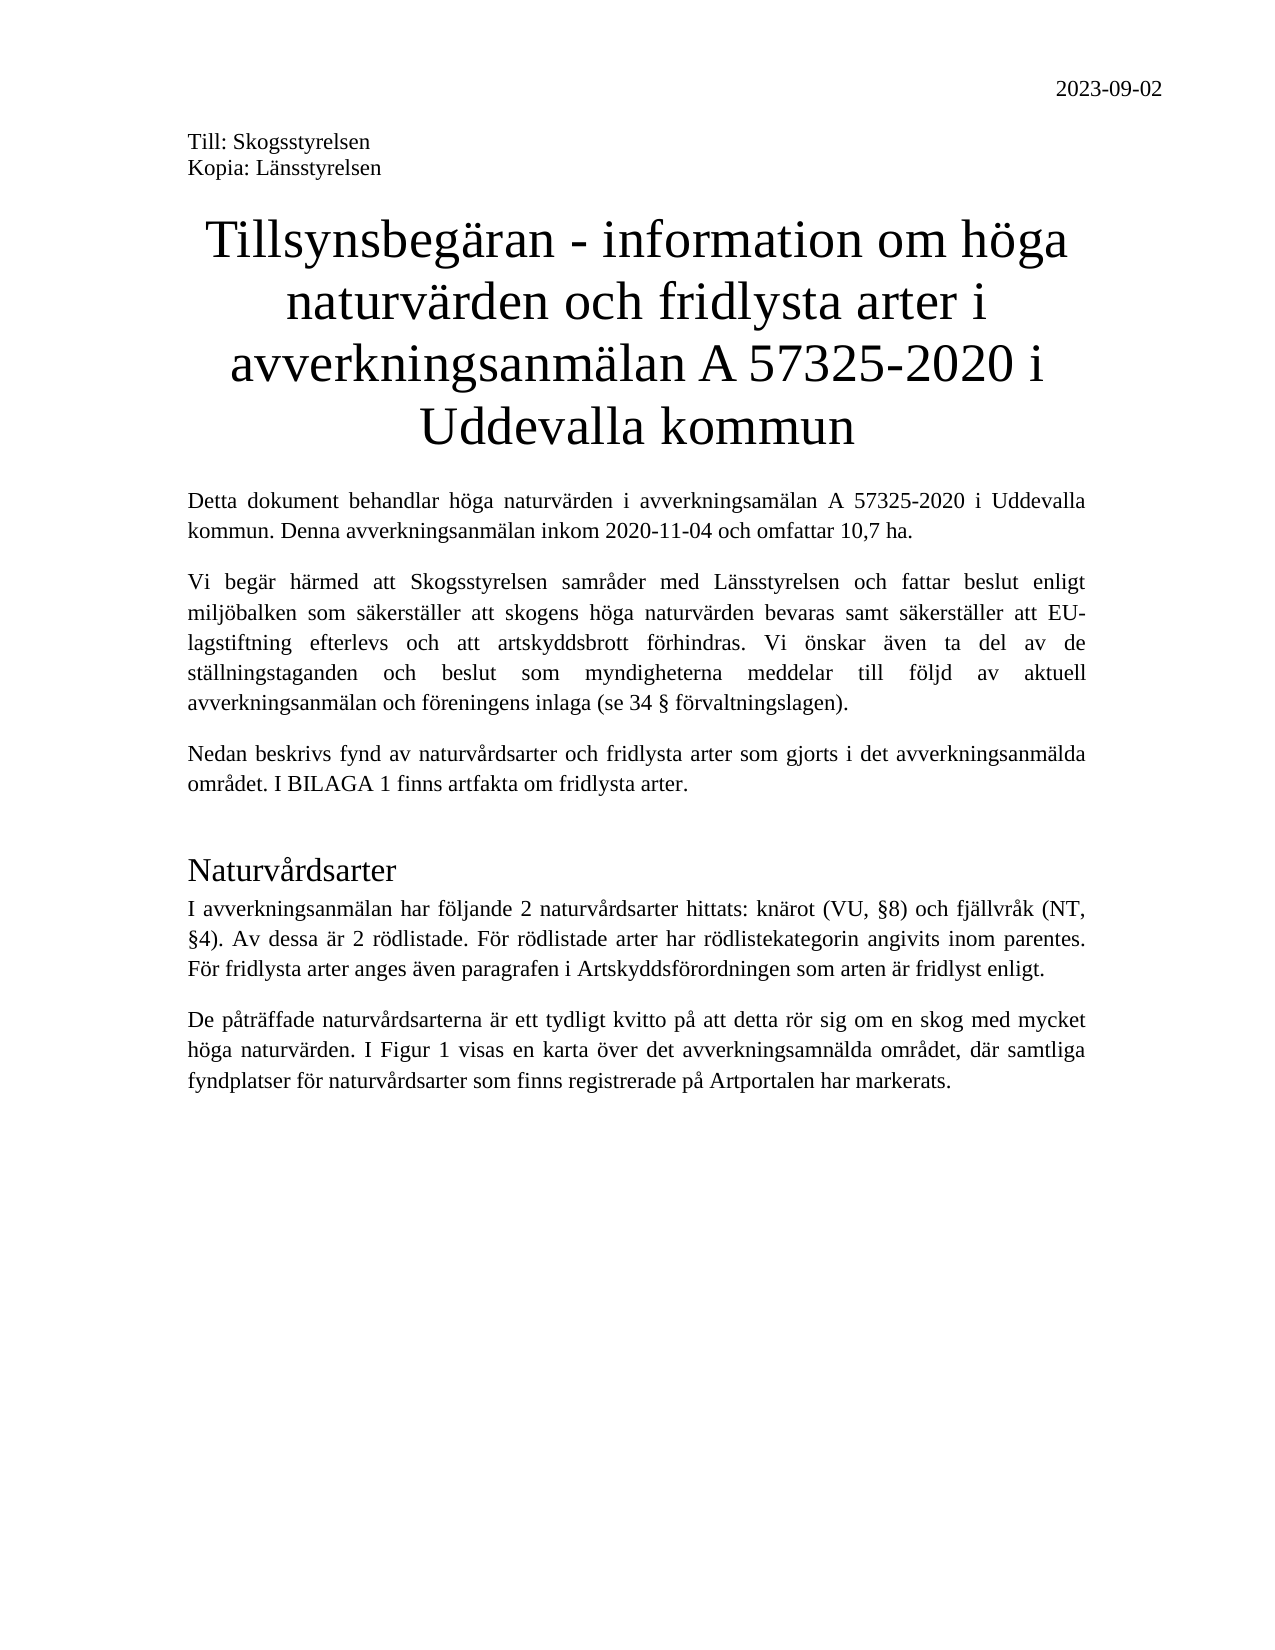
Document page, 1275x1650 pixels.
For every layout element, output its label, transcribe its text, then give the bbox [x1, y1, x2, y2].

text I avverkningsanmälan har följande 2 naturvårdsarter hittats: knärot (VU, §8) och fjällvråk (NT, §4). Av dessa är 2 rödlistade. För rödlistade arter har rödlistekategorin angivits inom parentes. För fridlysta arter anges även paragrafen i Artskyddsförordningen som arten är fridlyst enligt. [187, 895, 1087, 982]
text Vi begär härmed att Skogsstyrelsen samråder med Länsstyrelsen och fattar beslut enligt miljöbalken som säkerställer att skogens höga naturvärden bevaras samt säkerställer att EU-lagstiftning efterlevs och att artskyddsbrott förhindras. Vi önskar även ta del av de ställningstaganden och beslut som myndigheterna meddelar till följd av aktuell avverkningsanmälan och föreningens inlaga (se 34 § förvaltningslagen). [187, 568, 1087, 716]
text Nedan beskrivs fynd av naturvårdsarter och fridlysta arter som gjorts i det avverkningsanmälda området. I BILAGA 1 finns artfakta om fridlysta arter. [187, 740, 1087, 797]
subtitle Naturvårdsarter [187, 851, 1087, 889]
text De påträffade naturvårdsarterna är ett tydligt kvitto på att detta rör sig om en skog med mycket höga naturvärden. I Figur 1 visas en karta över det avverkningsamnälda området, där samtliga fyndplatser för naturvårdsarter som finns registrerade på Artportalen har markerats. [187, 1006, 1087, 1093]
title Tillsynsbegäran - information om höga naturvärden och fridlysta arter i avverkningsanmälan A 57325-2020 i Uddevalla kommun [187, 207, 1087, 456]
text Detta dokument behandlar höga naturvärden i avverkningsamälan A 57325-2020 i Uddevalla kommun. Denna avverkningsanmälan inkom 2020-11-04 och omfattar 10,7 ha. [187, 487, 1087, 544]
